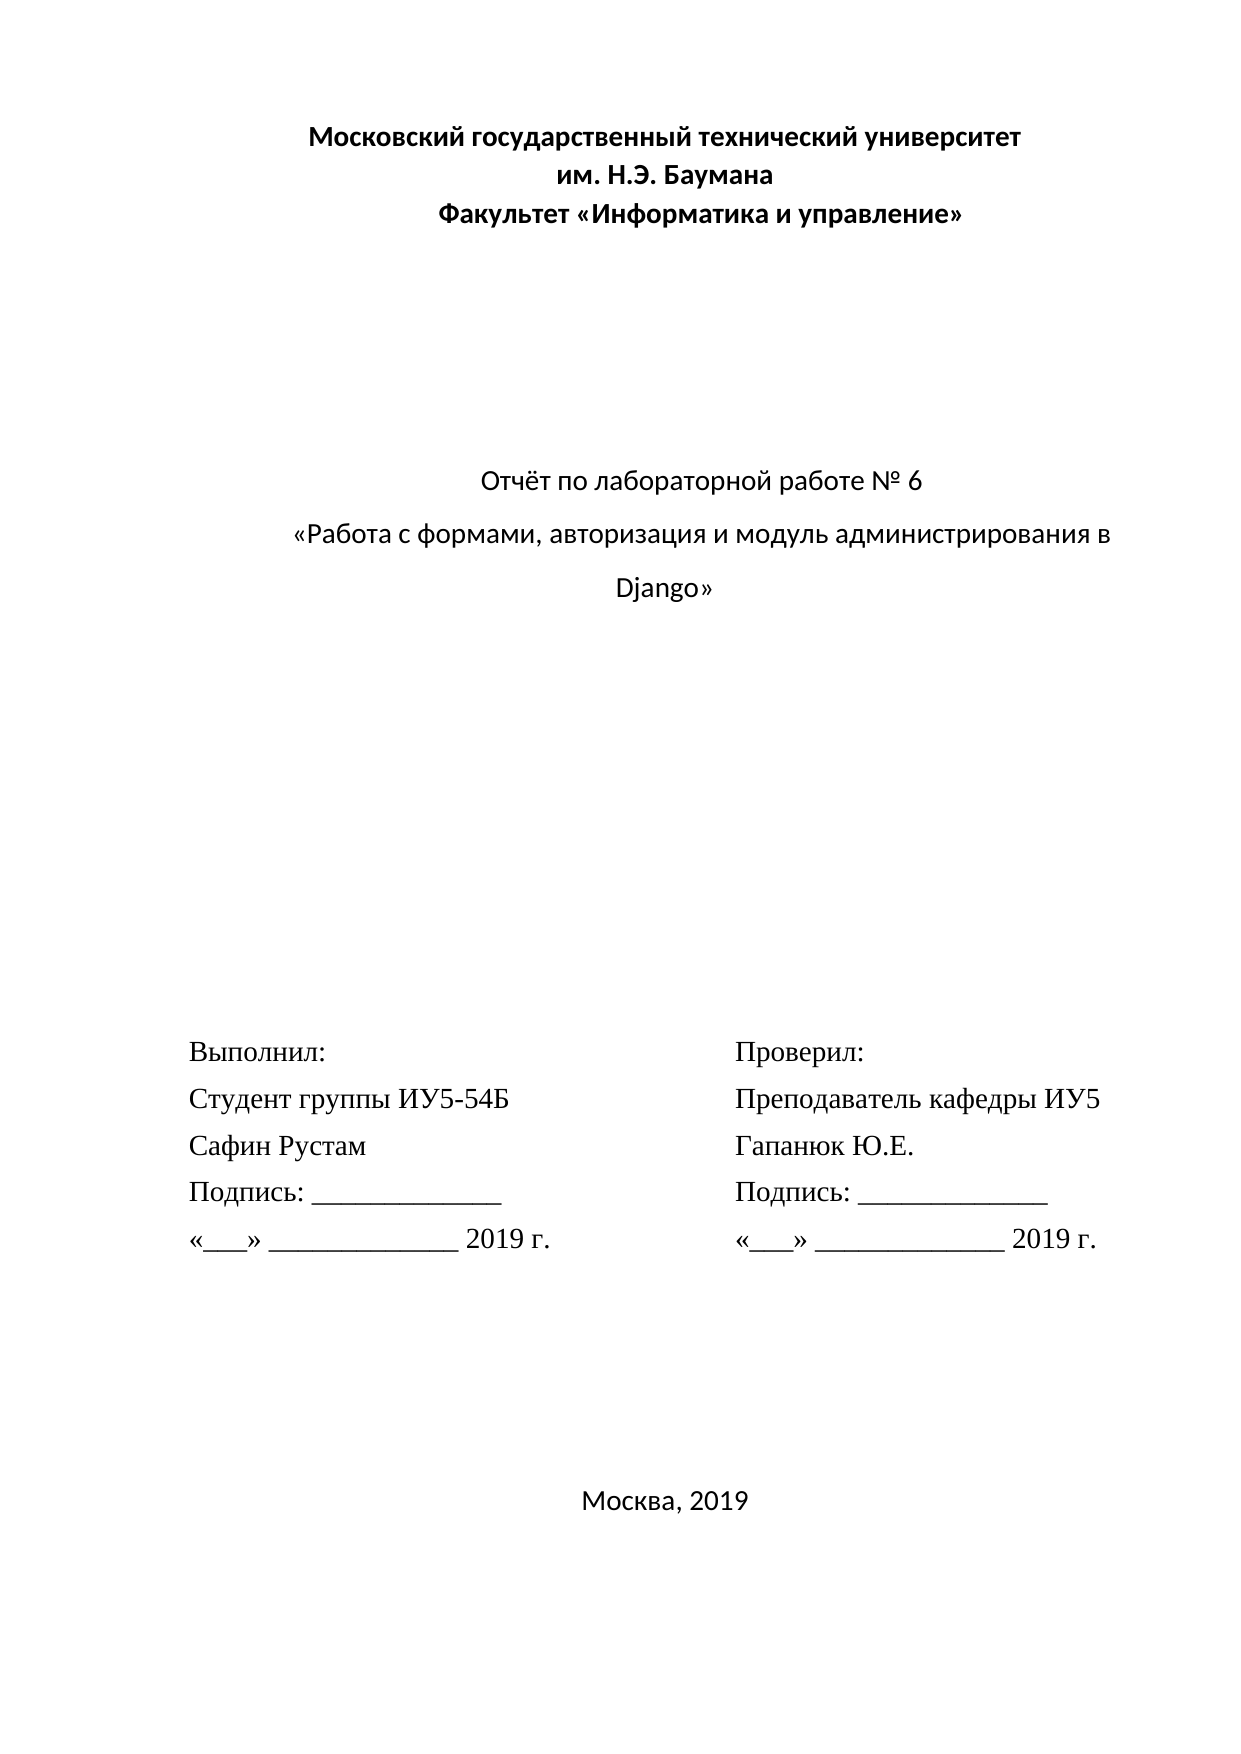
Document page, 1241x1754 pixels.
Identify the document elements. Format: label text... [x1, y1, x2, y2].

table_header Выполнил: [177, 1035, 723, 1081]
table_cell Подпись: _____________ [177, 1175, 723, 1221]
text Московский государственный технический университет [177, 118, 1152, 153]
text «Работа с формами, авторизация и модуль администрирования в Django» [177, 515, 1152, 646]
table_cell Подпись: _____________ [724, 1175, 1121, 1221]
text Отчёт по лабораторной работе № 6 [177, 462, 1152, 498]
table_header Проверил: [724, 1035, 1121, 1081]
table_cell Гапанюк Ю.Е. [724, 1128, 1121, 1174]
table_cell Преподаватель кафедры ИУ5 [724, 1081, 1121, 1128]
text Факультет «Информатика и управление» [177, 195, 1152, 230]
table_cell «___» _____________ 2019 г. [177, 1221, 723, 1268]
text им. Н.Э. Баумана [177, 156, 1152, 192]
text Москва, 2019 [177, 1482, 1152, 1517]
table_cell Студент группы ИУ5-54Б [177, 1081, 723, 1128]
table_cell «___» _____________ 2019 г. [724, 1221, 1121, 1268]
table_cell Сафин Рустам [177, 1128, 723, 1174]
